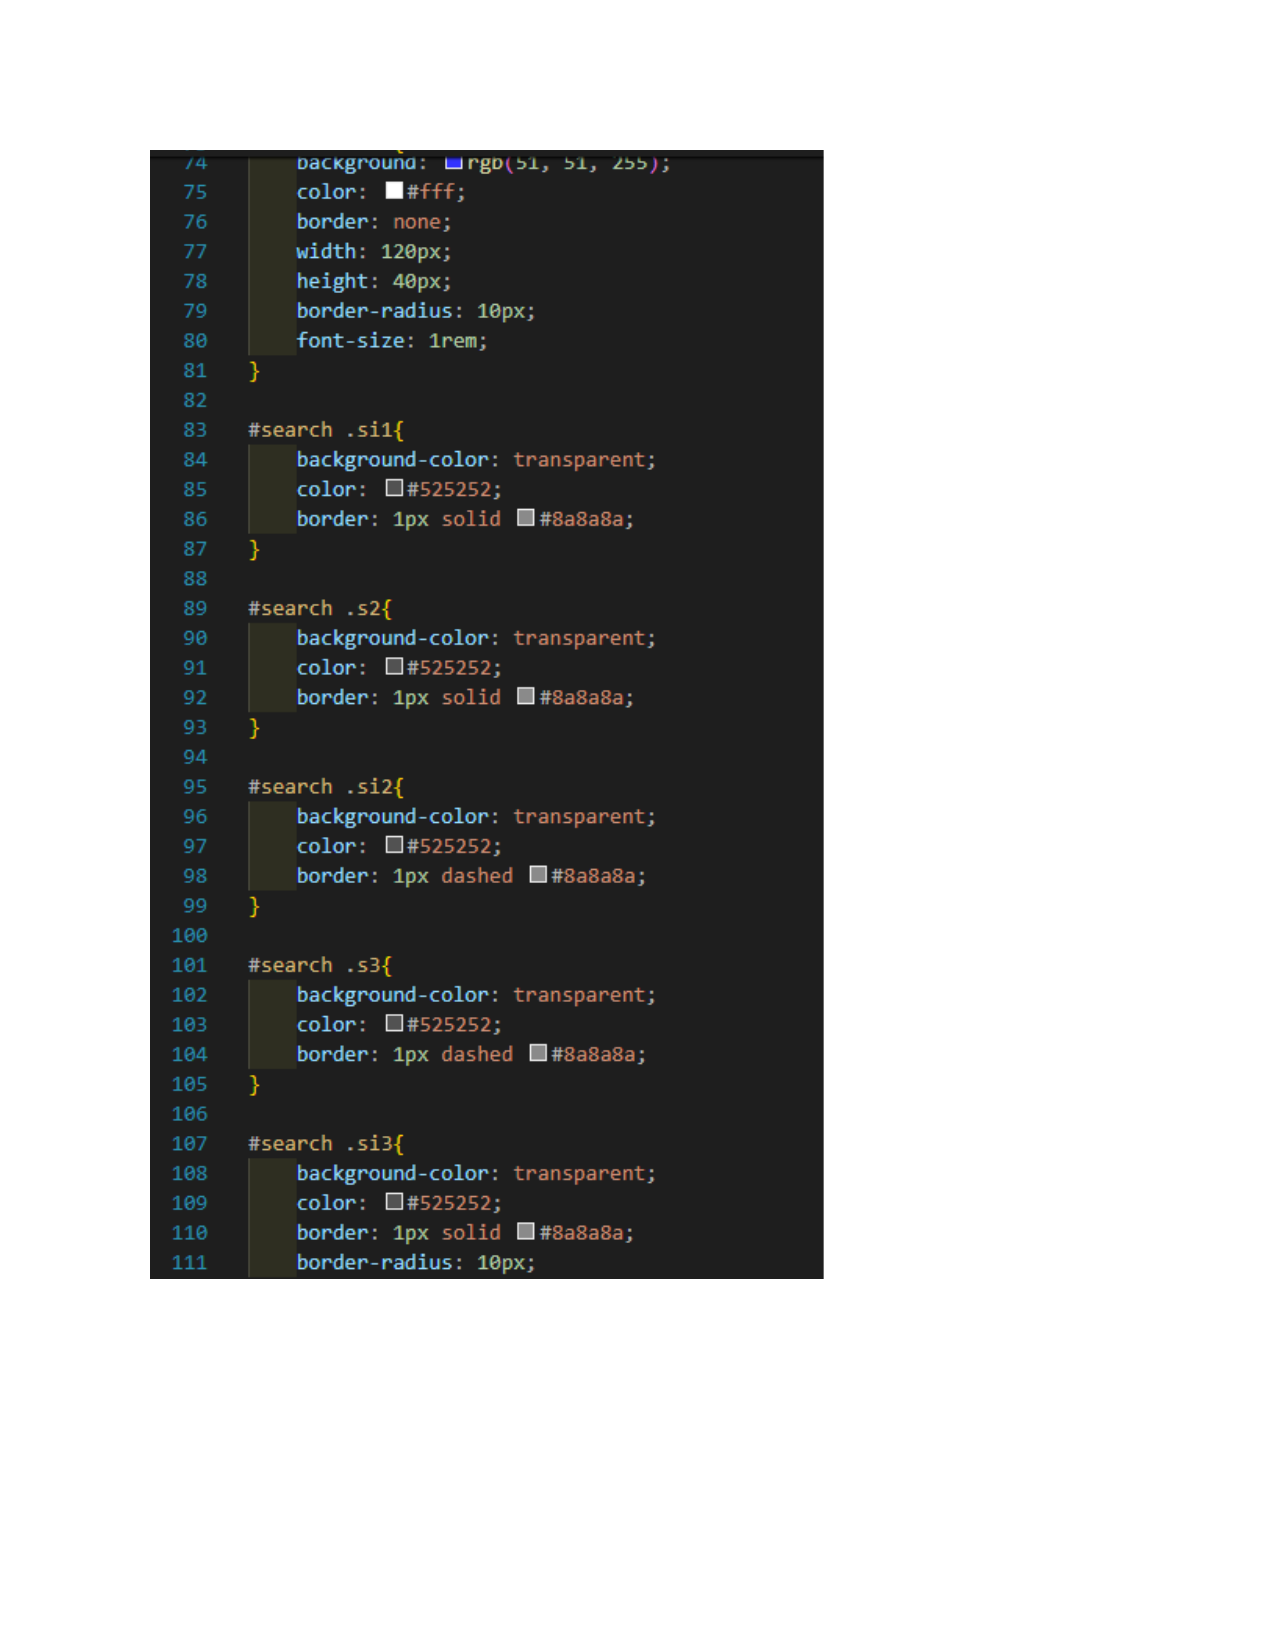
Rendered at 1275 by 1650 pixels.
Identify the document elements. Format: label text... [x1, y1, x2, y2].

picture [150, 150, 824, 1279]
